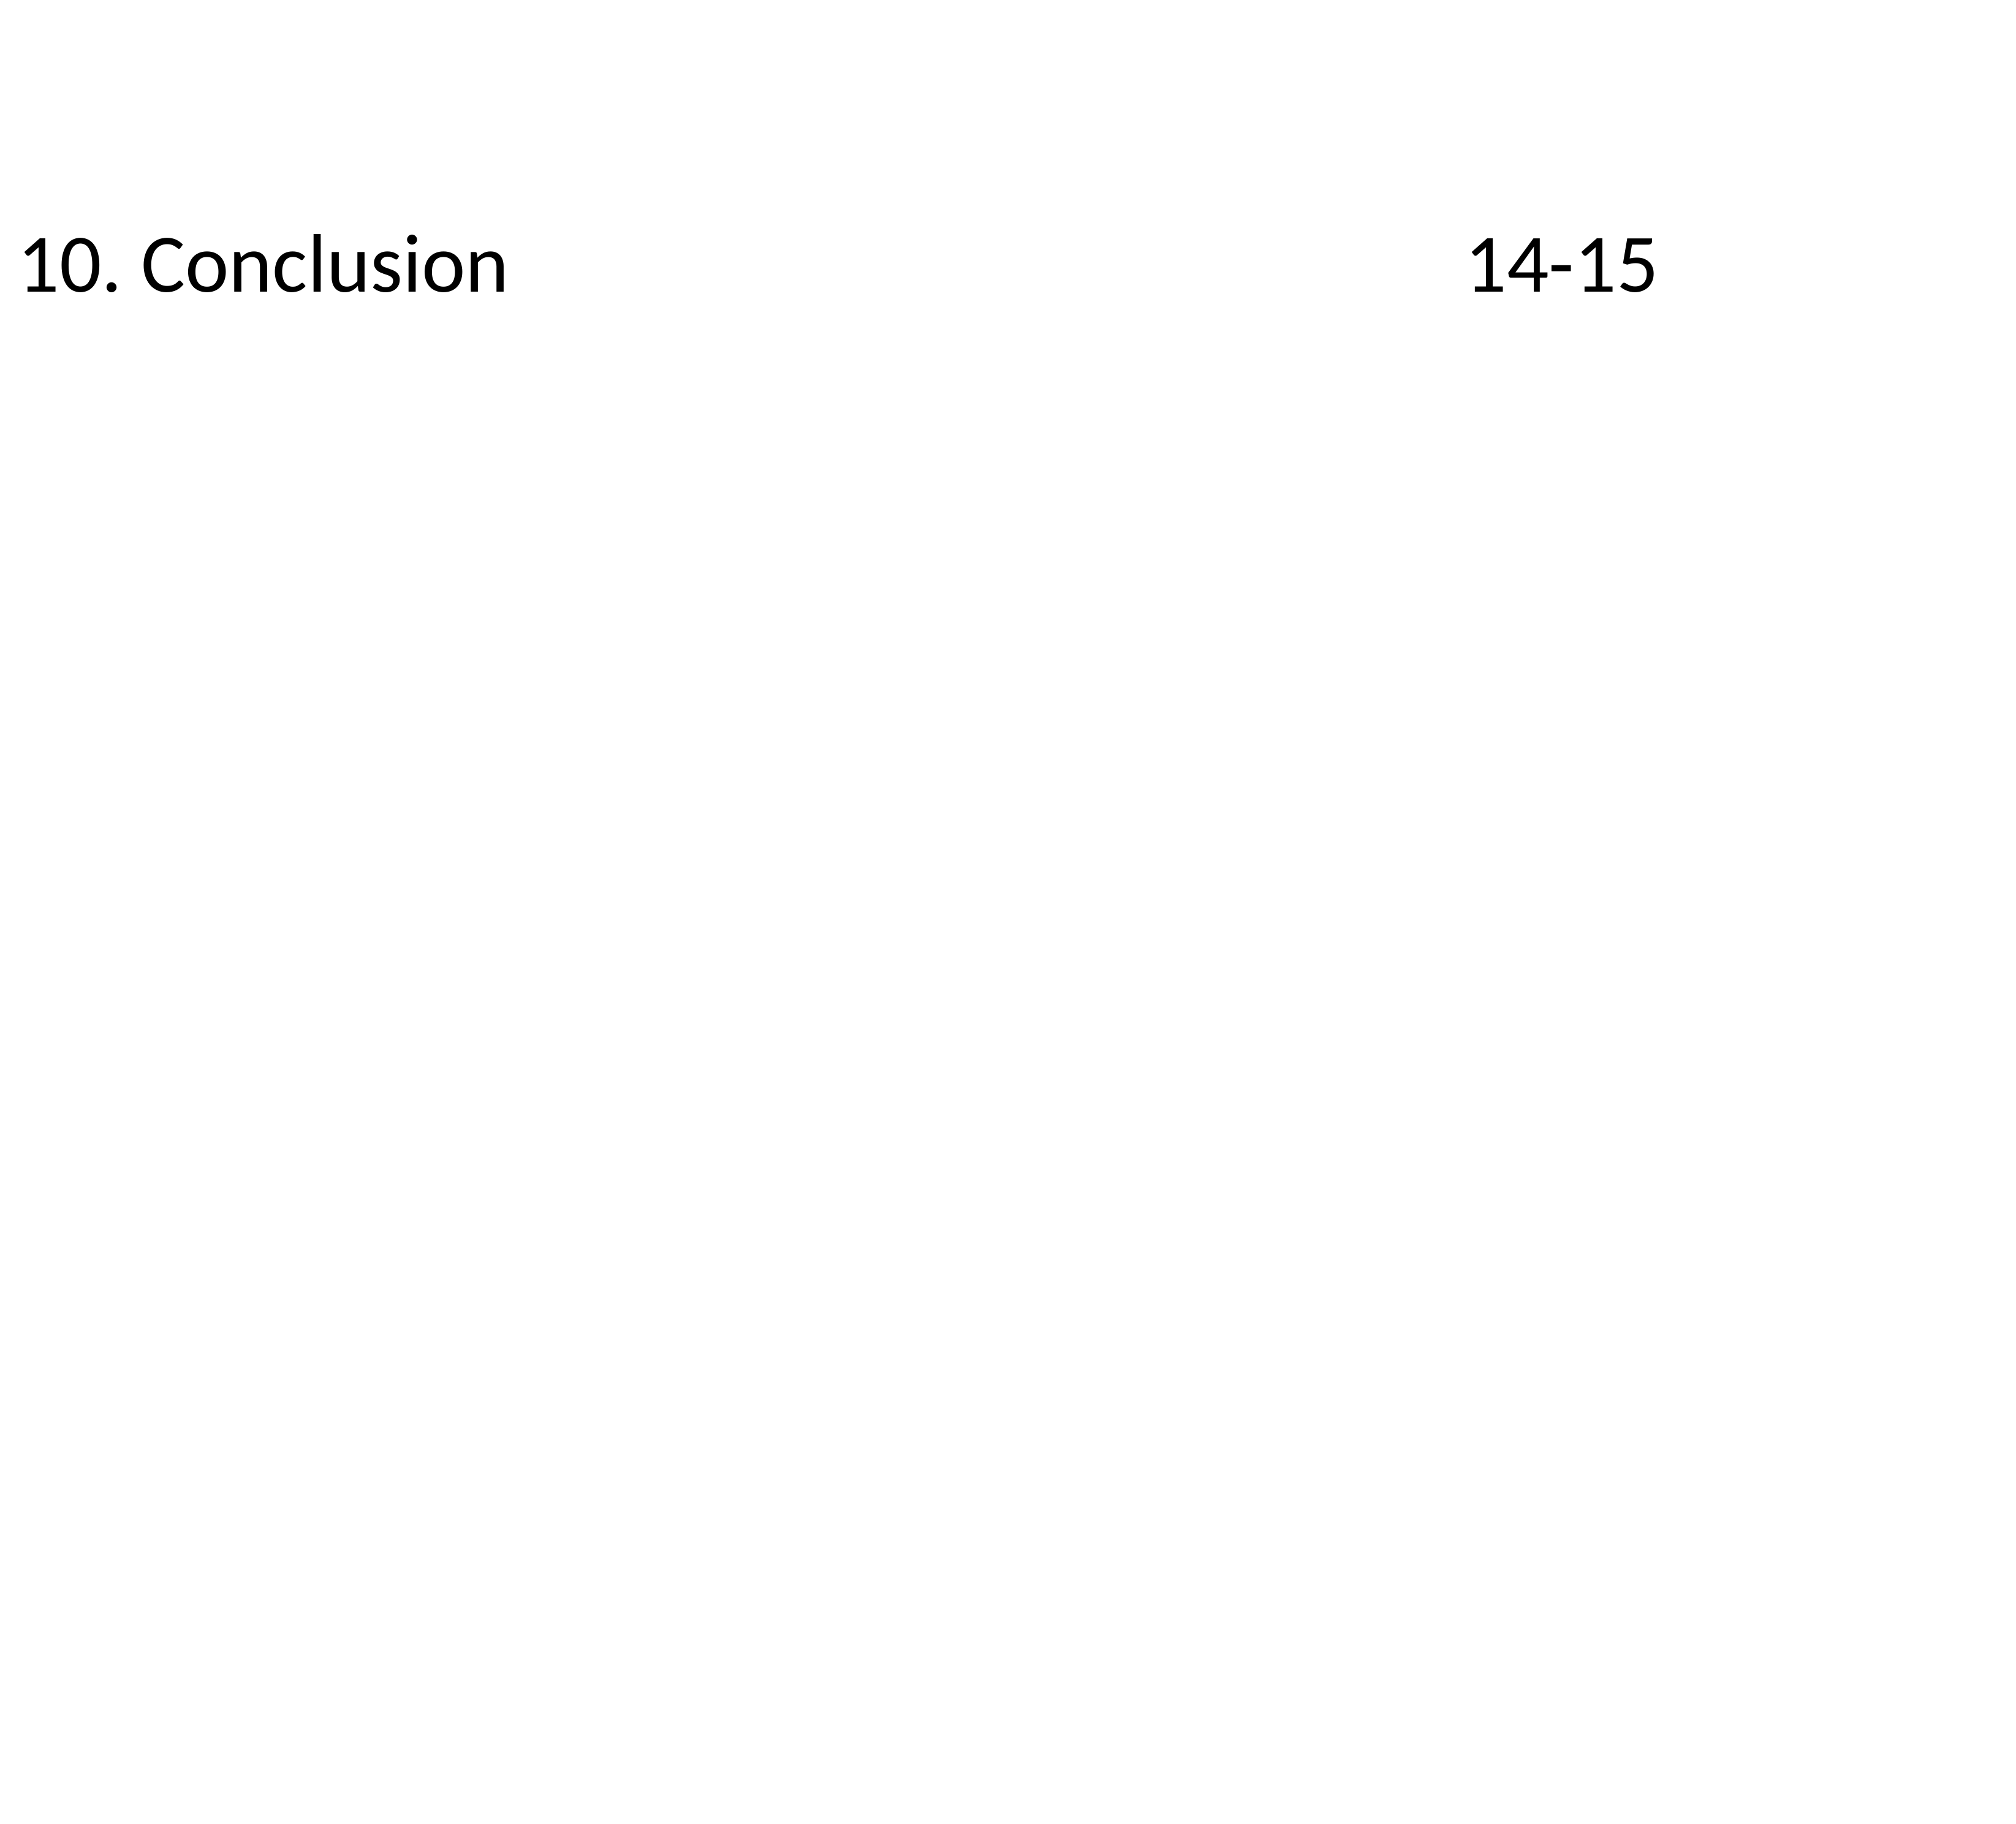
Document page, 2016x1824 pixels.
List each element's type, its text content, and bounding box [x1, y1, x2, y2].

text 10. Conclusion 14-15 [17, 211, 1832, 312]
